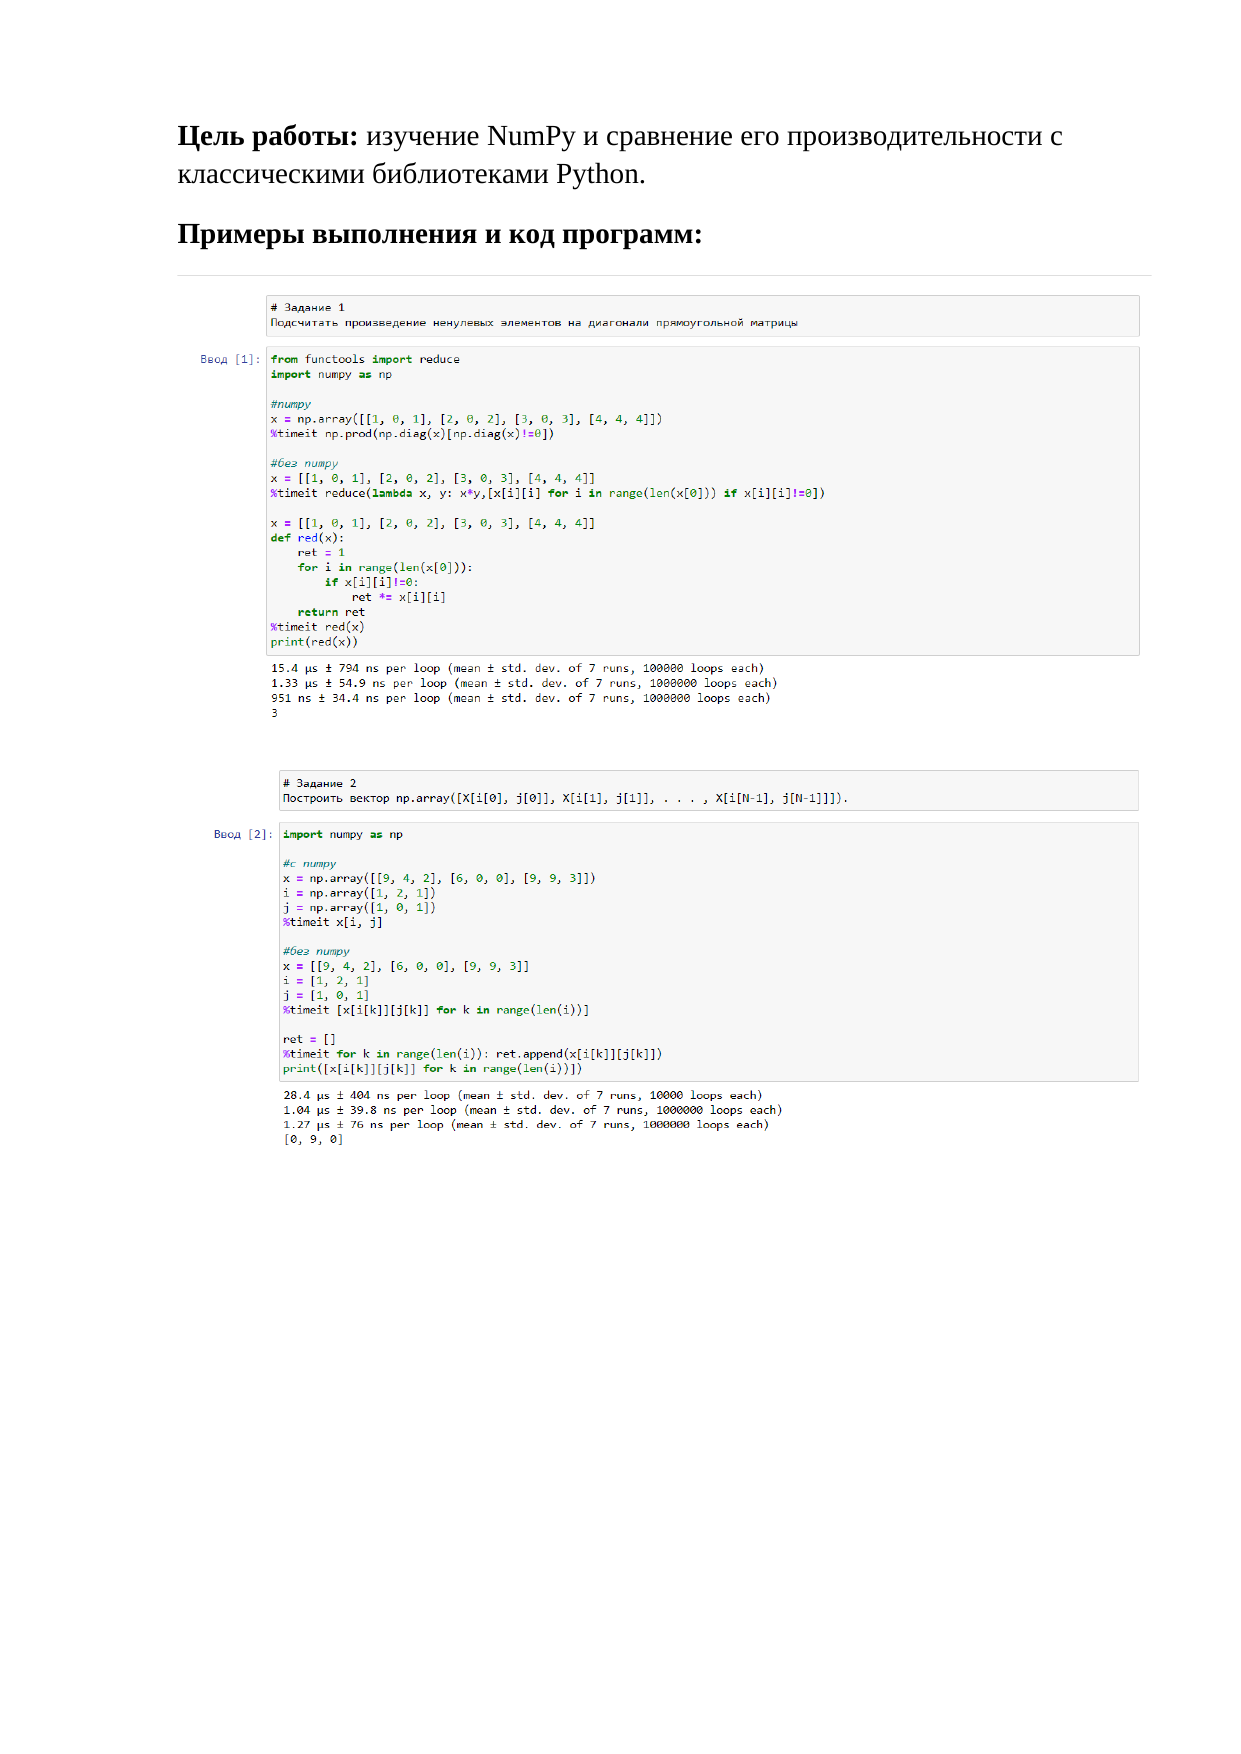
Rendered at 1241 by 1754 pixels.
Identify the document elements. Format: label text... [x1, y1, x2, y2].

picture [177, 275, 1152, 728]
text Примеры выполнения и код программ: [177, 216, 1152, 249]
text Цель работы: изучение NumPy и сравнение его производительности с классическими библиотеками Python. [177, 118, 1152, 190]
picture [177, 753, 1152, 1158]
